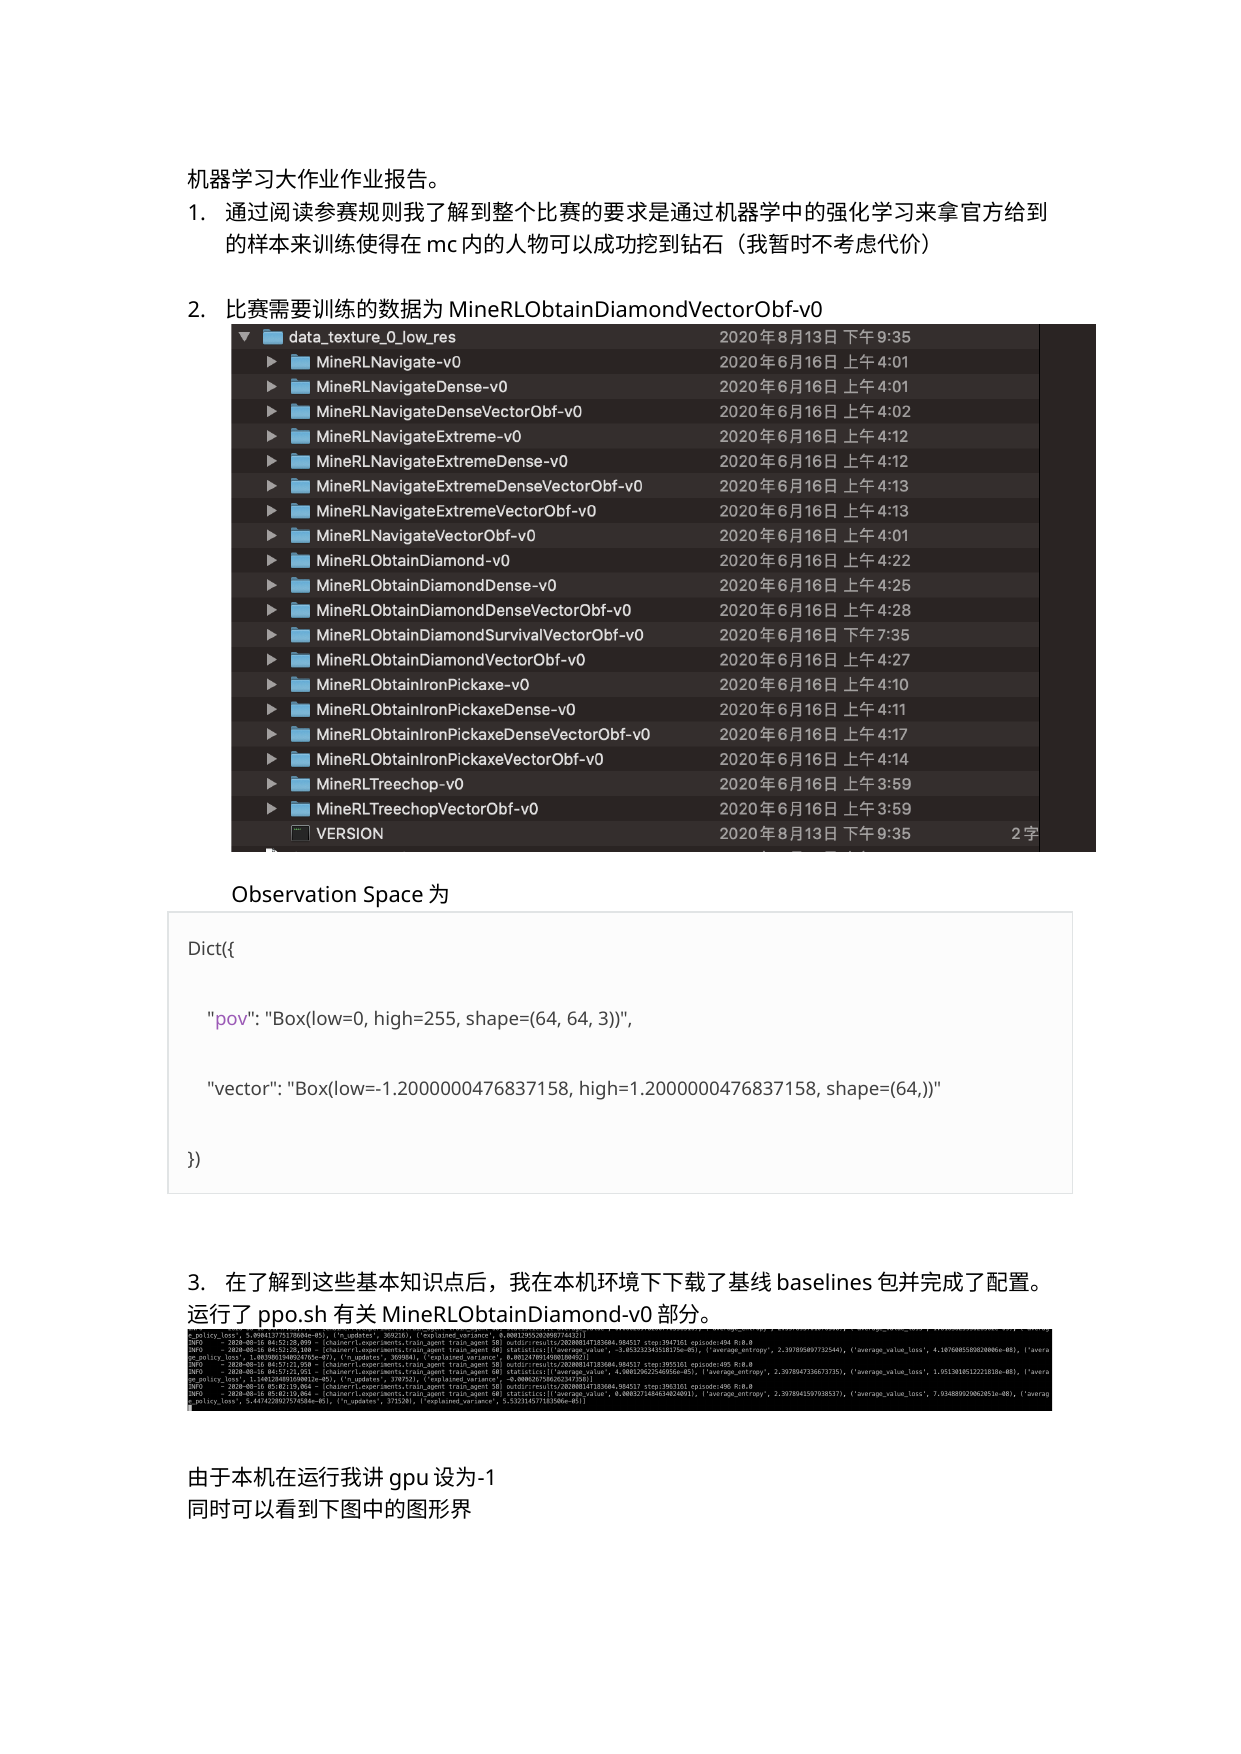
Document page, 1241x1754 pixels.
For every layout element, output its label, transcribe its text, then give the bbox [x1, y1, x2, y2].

text Dict({ [169, 913, 1072, 964]
list 通过阅读参赛规则我了解到整个比赛的要求是通过机器学中的强化学习来拿官方给到的样本来训练使得在mc内的人物可以成功挖到钻石（我暂时不考虑代价） [187, 194, 1053, 259]
picture [187, 1329, 1053, 1411]
text 同时可以看到下图中的图形界 [187, 1492, 1053, 1524]
list Observation Space为 [187, 877, 1053, 909]
text "vector": "Box(low=-1.2000000476837158, high=1.2000000476837158, shape=(64,))" [169, 1051, 1072, 1104]
list 比赛需要训练的数据为MineRLObtainDiamondVectorObf-v0 [187, 292, 1053, 324]
picture [231, 324, 1096, 852]
text 由于本机在运行我讲gpu设为-1 [187, 1459, 1053, 1492]
text "pov": "Box(low=0, high=255, shape=(64, 64, 3))", [169, 981, 1072, 1034]
text 运行了ppo.sh 有关MineRLObtainDiamond-v0部分。 [187, 1297, 1053, 1329]
list 在了解到这些基本知识点后，我在本机环境下下载了基线baselines包并完成了配置。 [187, 1264, 1053, 1297]
text }) [169, 1121, 1072, 1193]
text 机器学习大作业作业报告。 [187, 162, 1053, 194]
